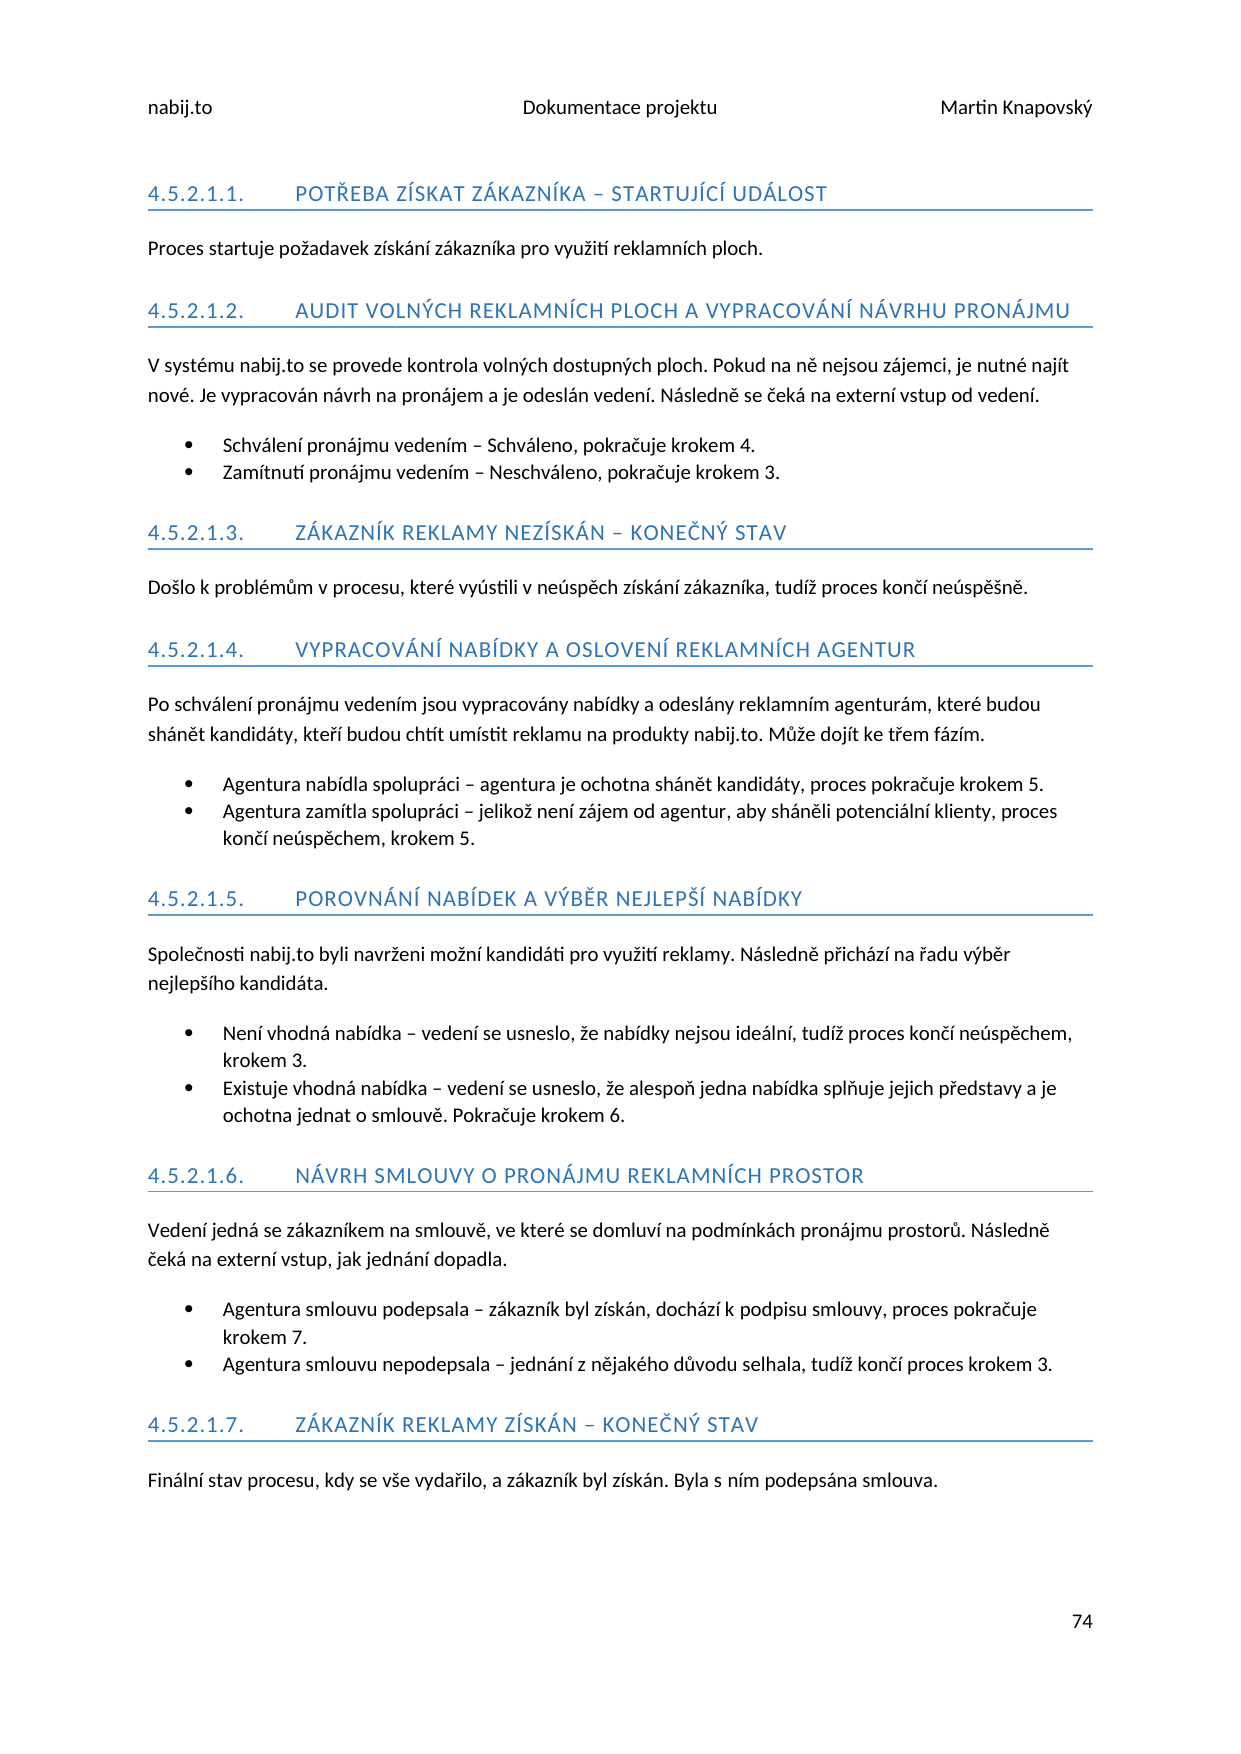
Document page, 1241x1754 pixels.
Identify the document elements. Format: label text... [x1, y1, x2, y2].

subtitle Vypracování nabídky a oslovení reklamních agentur [148, 635, 1093, 665]
list Zamítnutí pronájmu vedením – Neschváleno, pokračuje krokem 3. [185, 459, 1093, 484]
subtitle Porovnání nabídek a výběr nejlepší nabídky [148, 884, 1093, 914]
list Agentura smlouvu podepsala – zákazník byl získán, dochází k podpisu smlouvy, proces pokračuje krokem 7. [185, 1297, 1093, 1349]
list Agentura nabídla spolupráci – agentura je ochotna shánět kandidáty, proces pokračuje krokem 5. [185, 771, 1093, 796]
list Schválení pronájmu vedením – Schváleno, pokračuje krokem 4. [185, 432, 1093, 457]
text Proces startuje požadavek získání zákazníka pro využití reklamních ploch. [148, 236, 1093, 261]
text Finální stav procesu, kdy se vše vydařilo, a zákazník byl získán. Byla s ním podepsána smlouva. [148, 1467, 1093, 1492]
text V systému nabij.to se provede kontrola volných dostupných ploch. Pokud na ně nejsou zájemci, je nutné najít nové. Je vypracován návrh na pronájem a je odeslán vedení. Následně se čeká na externí vstup od vedení. [148, 353, 1093, 407]
subtitle Potřeba získat zákazníka – startující událost [148, 179, 1093, 209]
subtitle Zákazník reklamy získán – konečný stav [148, 1410, 1093, 1440]
list Existuje vhodná nabídka – vedení se usneslo, že alespoň jedna nabídka splňuje jejich představy a je ochotna jednat o smlouvě. Pokračuje krokem 6. [185, 1075, 1093, 1128]
list Není vhodná nabídka – vedení se usneslo, že nabídky nejsou ideální, tudíž proces končí neúspěchem, krokem 3. [185, 1020, 1093, 1073]
subtitle Audit volných reklamních ploch a vypracování návrhu pronájmu [148, 296, 1093, 326]
subtitle Zákazník reklamy nezískán – konečný stav [148, 518, 1093, 548]
text Vedení jedná se zákazníkem na smlouvě, ve které se domluví na podmínkách pronájmu prostorů. Následně čeká na externí vstup, jak jednání dopadla. [148, 1217, 1093, 1272]
subtitle Návrh smlouvy o pronájmu reklamních prostor [148, 1161, 1093, 1191]
text Společnosti nabij.to byli navrženi možní kandidáti pro využití reklamy. Následně přichází na řadu výběr nejlepšího kandidáta. [148, 941, 1093, 995]
text Došlo k problémům v procesu, které vyústili v neúspěch získání zákazníka, tudíž proces končí neúspěšně. [148, 574, 1093, 600]
list Agentura smlouvu nepodepsala – jednání z nějakého důvodu selhala, tudíž končí proces krokem 3. [185, 1351, 1093, 1377]
text Po schválení pronájmu vedením jsou vypracovány nabídky a odeslány reklamním agenturám, které budou shánět kandidáty, kteří budou chtít umístit reklamu na produkty nabij.to. Může dojít ke třem fázím. [148, 692, 1093, 746]
list Agentura zamítla spolupráci – jelikož není zájem od agentur, aby sháněli potenciální klienty, proces končí neúspěchem, krokem 5. [185, 798, 1093, 851]
